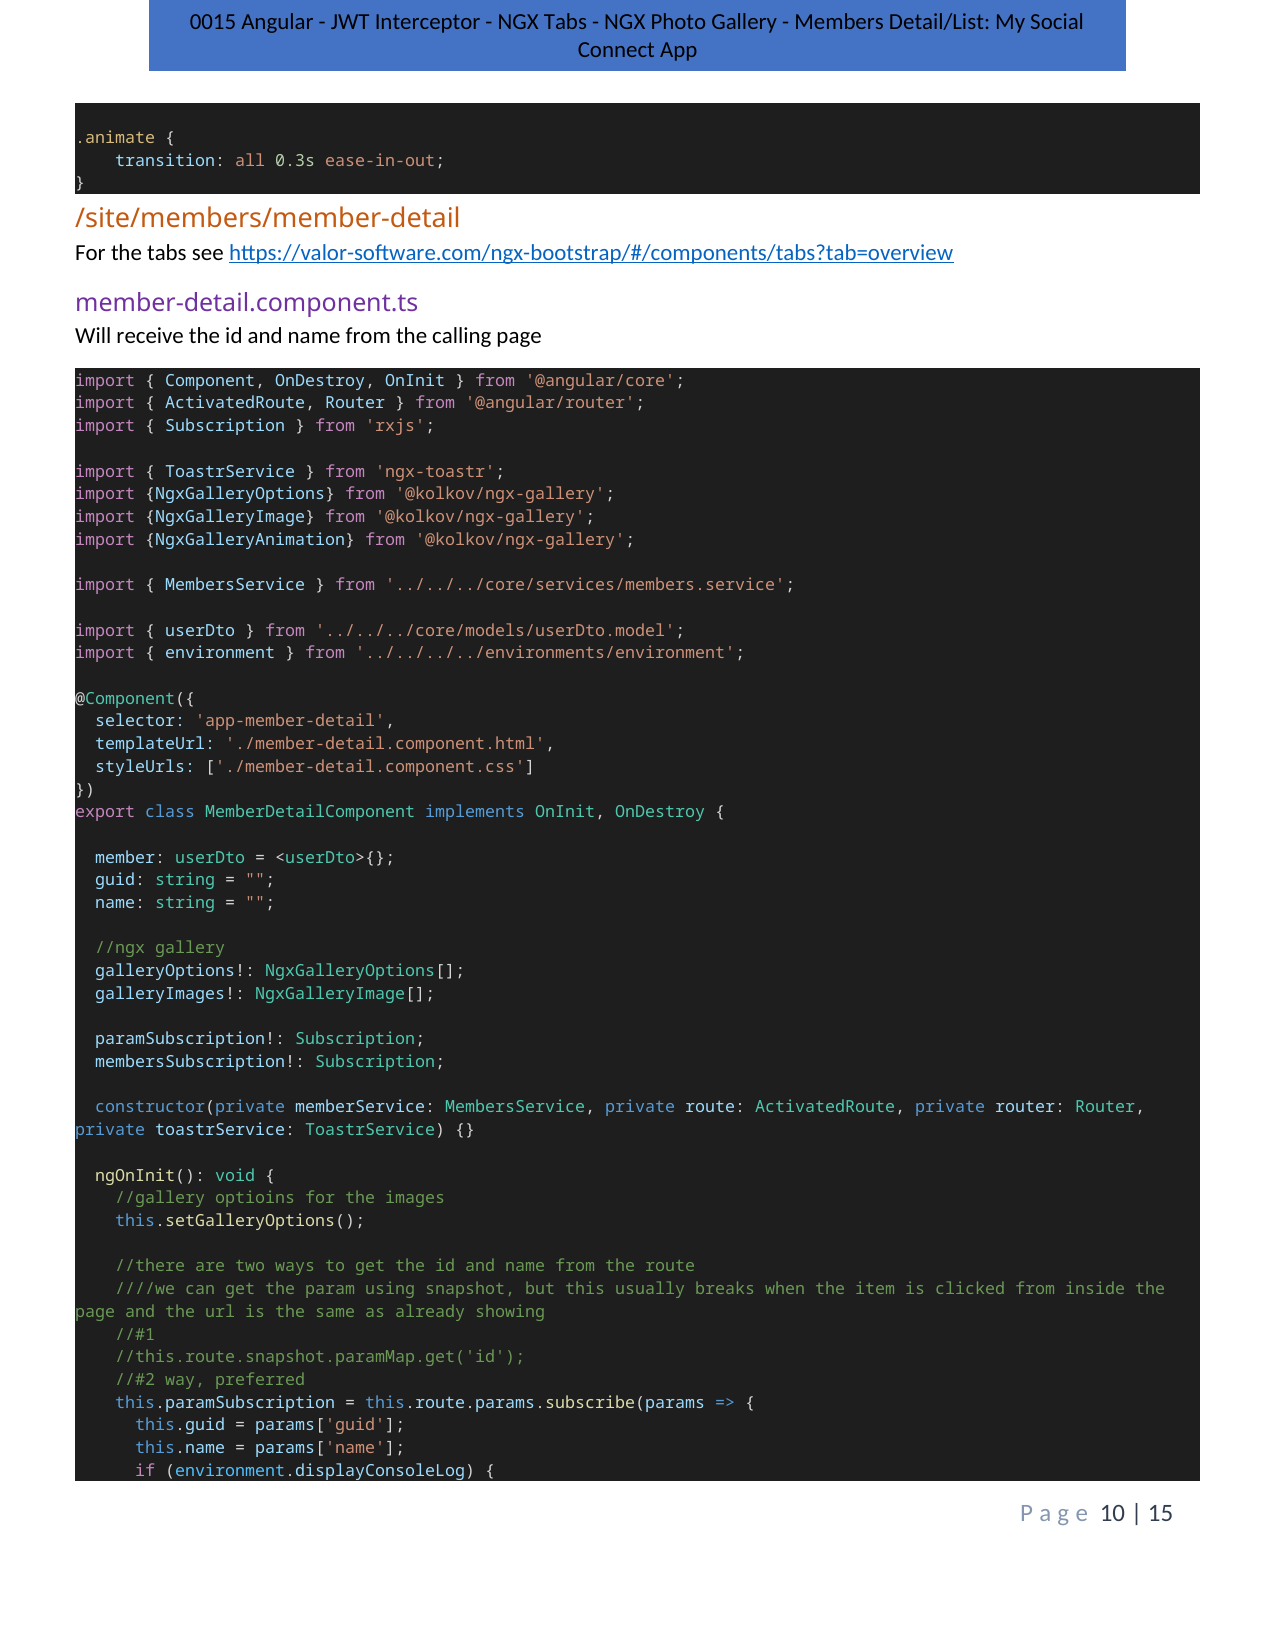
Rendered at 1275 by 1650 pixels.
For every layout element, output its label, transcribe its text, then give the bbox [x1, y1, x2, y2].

subtitle /site/members/member-detail [75, 198, 1200, 235]
text paramSubscription!: Subscription; [75, 1027, 1200, 1049]
text import {NgxGalleryImage} from '@kolkov/ngx-gallery'; [75, 504, 1200, 527]
text this.guid = params['guid']; [75, 1413, 1200, 1436]
text name: string = ""; [75, 891, 1200, 913]
text galleryImages!: NgxGalleryImage[]; [75, 981, 1200, 1004]
text membersSubscription!: Subscription; [75, 1049, 1200, 1072]
text import { ToastrService } from 'ngx-toastr'; [75, 459, 1200, 482]
text if (environment.displayConsoleLog) { [75, 1458, 1200, 1481]
subtitle member-detail.component.ts [75, 285, 1200, 319]
text import { Subscription } from 'rxjs'; [75, 414, 1200, 436]
text //there are two ways to get the id and name from the route [75, 1254, 1200, 1277]
text import { ActivatedRoute, Router } from '@angular/router'; [75, 391, 1200, 414]
text //ngx gallery [75, 936, 1200, 959]
text selector: 'app-member-detail', [75, 709, 1200, 732]
text ////we can get the param using snapshot, but this usually breaks when the item is clicked from inside the page and the url is the same as already showing [75, 1277, 1200, 1322]
text For the tabs see https://valor-software.com/ngx-bootstrap/#/components/tabs?tab=overview [75, 238, 1200, 266]
text .animate { [75, 126, 1200, 148]
text export class MemberDetailComponent implements OnInit, OnDestroy { [75, 800, 1200, 822]
text import {NgxGalleryAnimation} from '@kolkov/ngx-gallery'; [75, 527, 1200, 550]
text Will receive the id and name from the calling page [75, 321, 1200, 349]
text import { MembersService } from '../../../core/services/members.service'; [75, 573, 1200, 595]
text //#1 [75, 1322, 1200, 1345]
text } [75, 171, 1200, 194]
text templateUrl: './member-detail.component.html', [75, 732, 1200, 754]
text import { environment } from '../../../../environments/environment'; [75, 641, 1200, 663]
text ngOnInit(): void { [75, 1163, 1200, 1186]
text guid: string = ""; [75, 868, 1200, 891]
text //#2 way, preferred [75, 1367, 1200, 1390]
text this.name = params['name']; [75, 1436, 1200, 1458]
text }) [75, 777, 1200, 800]
text galleryOptions!: NgxGalleryOptions[]; [75, 959, 1200, 981]
text import {NgxGalleryOptions} from '@kolkov/ngx-gallery'; [75, 482, 1200, 504]
text constructor(private memberService: MembersService, private route: ActivatedRoute, private router: Router, private toastrService: ToastrService) {} [75, 1095, 1200, 1140]
text this.paramSubscription = this.route.params.subscribe(params => { [75, 1390, 1200, 1413]
text //gallery optioins for the images [75, 1186, 1200, 1208]
text //this.route.snapshot.paramMap.get('id'); [75, 1345, 1200, 1367]
text import { Component, OnDestroy, OnInit } from '@angular/core'; [75, 368, 1200, 391]
text transition: all 0.3s ease-in-out; [75, 148, 1200, 171]
text member: userDto = <userDto>{}; [75, 845, 1200, 868]
text import { userDto } from '../../../core/models/userDto.model'; [75, 618, 1200, 641]
text @Component({ [75, 686, 1200, 709]
text styleUrls: ['./member-detail.component.css'] [75, 754, 1200, 777]
text this.setGalleryOptions(); [75, 1208, 1200, 1231]
